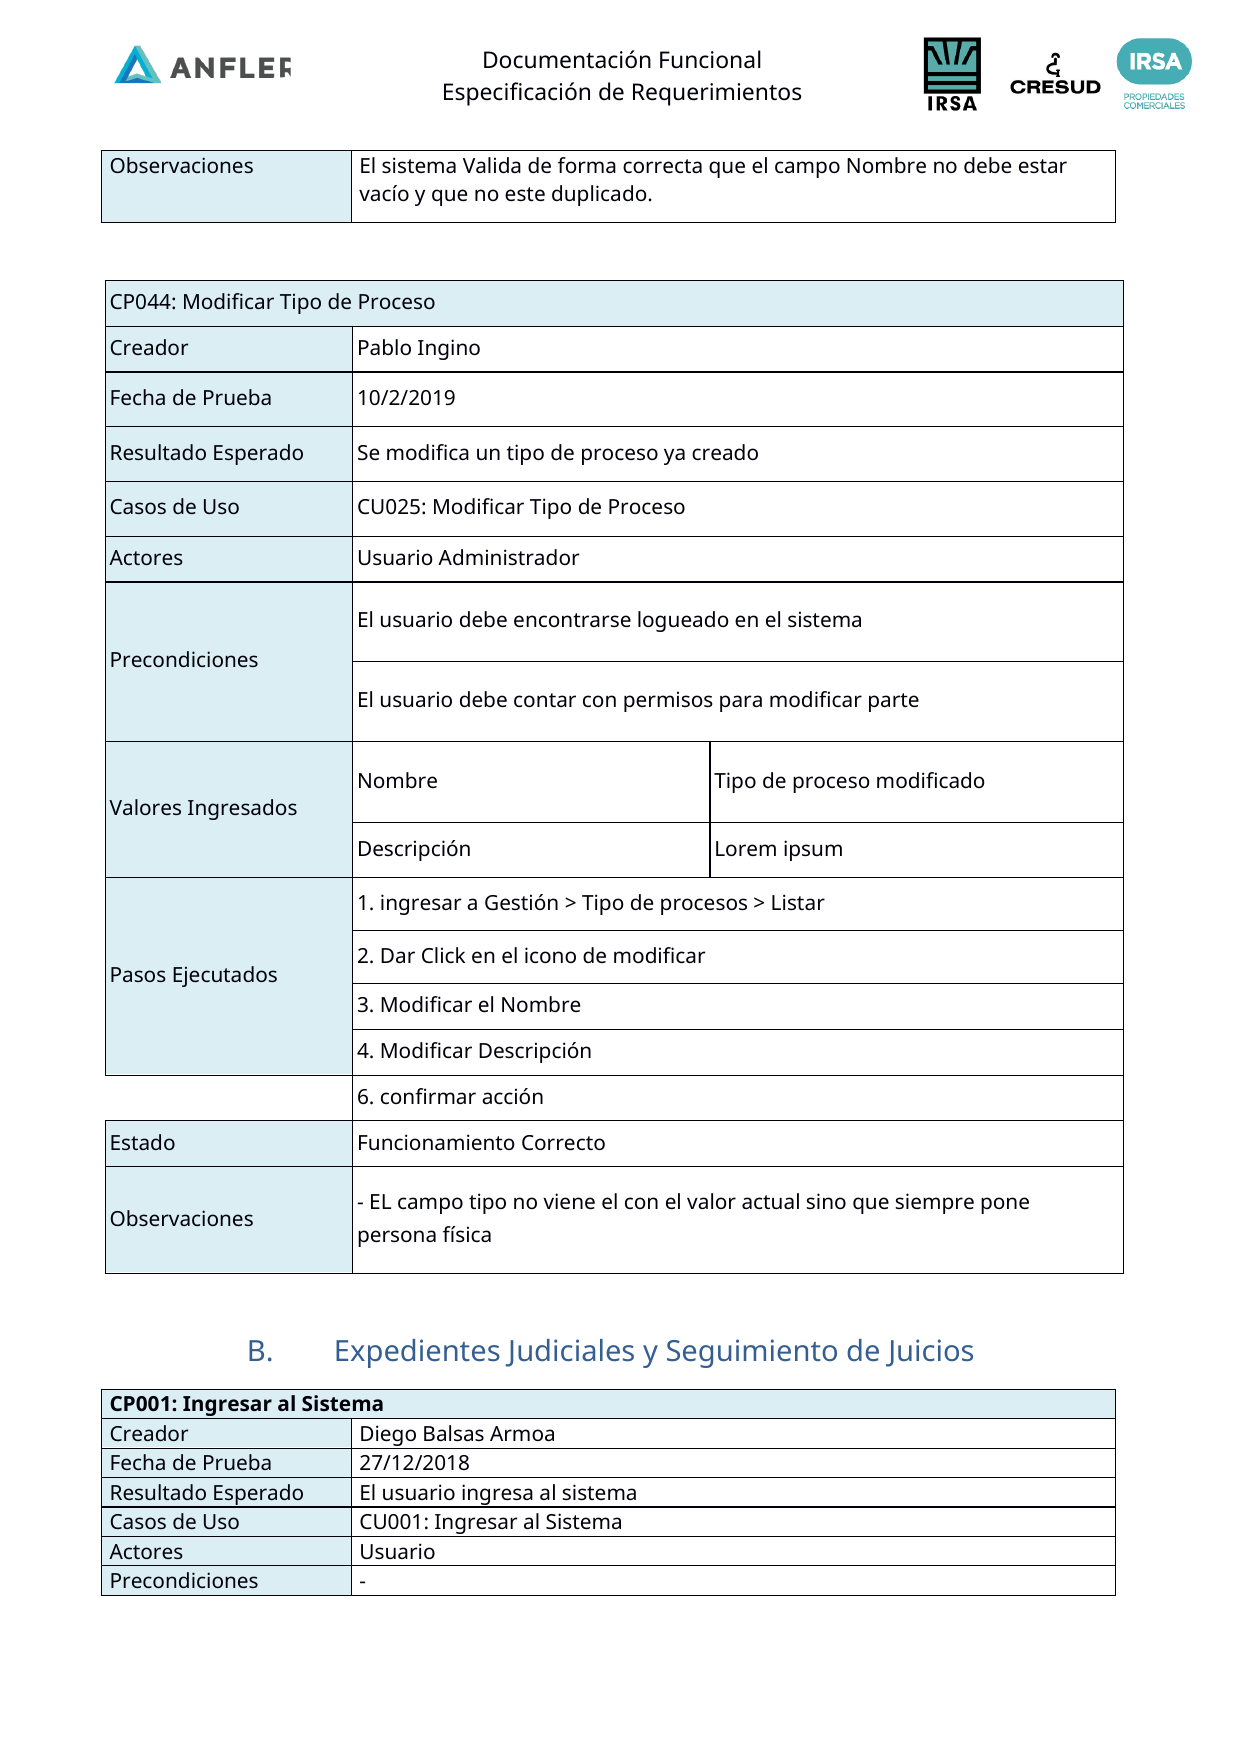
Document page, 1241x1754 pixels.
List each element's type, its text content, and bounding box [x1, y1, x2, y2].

table_cell Creador [106, 327, 352, 371]
table_cell CU001: Ingresar al Sistema [352, 1508, 1115, 1536]
table_cell Actores [102, 1537, 351, 1565]
table_cell El usuario debe contar con permisos para modificar parte [353, 662, 1123, 741]
table_cell El usuario debe encontrarse logueado en el sistema [353, 583, 1123, 661]
table_cell Precondiciones [102, 1566, 351, 1595]
table_cell Pasos Ejecutados [106, 878, 352, 1074]
table_cell Casos de Uso [106, 482, 352, 536]
table_header CP044: Modificar Tipo de Proceso [106, 281, 1123, 326]
table_cell 2. Dar Click en el icono de modificar [353, 931, 1123, 983]
table_cell El sistema Valida de forma correcta que el campo Nombre no debe estar vacío y que no este duplicado. [352, 151, 1115, 222]
table_cell CU025: Modificar Tipo de Proceso [353, 482, 1123, 536]
table_cell El usuario ingresa al sistema [352, 1478, 1115, 1506]
table_cell Se modifica un tipo de proceso ya creado [353, 427, 1123, 481]
table_cell - [352, 1566, 1115, 1595]
table_cell Tipo de proceso modificado [711, 742, 1123, 822]
table_cell Resultado Esperado [106, 427, 352, 481]
table_cell Fecha de Prueba [106, 373, 352, 426]
table_cell 27/12/2018 [352, 1449, 1115, 1477]
table_cell 6. confirmar acción [353, 1076, 1123, 1120]
table_cell 4. Modificar Descripción [353, 1030, 1123, 1074]
table_cell 10/2/2019 [353, 373, 1123, 426]
table_cell Actores [106, 537, 352, 581]
table_cell Estado [106, 1121, 352, 1166]
table_cell Creador [102, 1419, 351, 1447]
table_cell Casos de Uso [102, 1508, 351, 1536]
table_cell Precondiciones [106, 583, 352, 741]
table_cell Observaciones [102, 151, 351, 222]
table_cell Usuario Administrador [353, 537, 1123, 581]
table_cell Funcionamiento Correcto [353, 1121, 1123, 1166]
table_cell Descripción [353, 823, 709, 877]
table_cell Valores Ingresados [106, 742, 352, 877]
picture [901, 18, 1204, 123]
table_cell Nombre [353, 742, 709, 822]
table_cell 3. Modificar el Nombre [353, 984, 1123, 1029]
table_cell Observaciones [106, 1167, 352, 1272]
table_cell Pablo Ingino [353, 327, 1123, 371]
subtitle Expedientes Judiciales y Seguimiento de Juicios [187, 1330, 1128, 1370]
table_cell Diego Balsas Armoa [352, 1419, 1115, 1447]
table_cell Resultado Esperado [102, 1478, 351, 1506]
table_header CP001: Ingresar al Sistema [102, 1390, 1115, 1418]
picture [112, 45, 291, 84]
table_cell 1. ingresar a Gestión > Tipo de procesos > Listar [353, 878, 1123, 930]
table_cell Usuario [352, 1537, 1115, 1565]
table_cell Lorem ipsum [711, 823, 1123, 877]
table_cell Fecha de Prueba [102, 1449, 351, 1477]
table_cell - EL campo tipo no viene el con el valor actual sino que siempre pone persona física [353, 1167, 1123, 1272]
